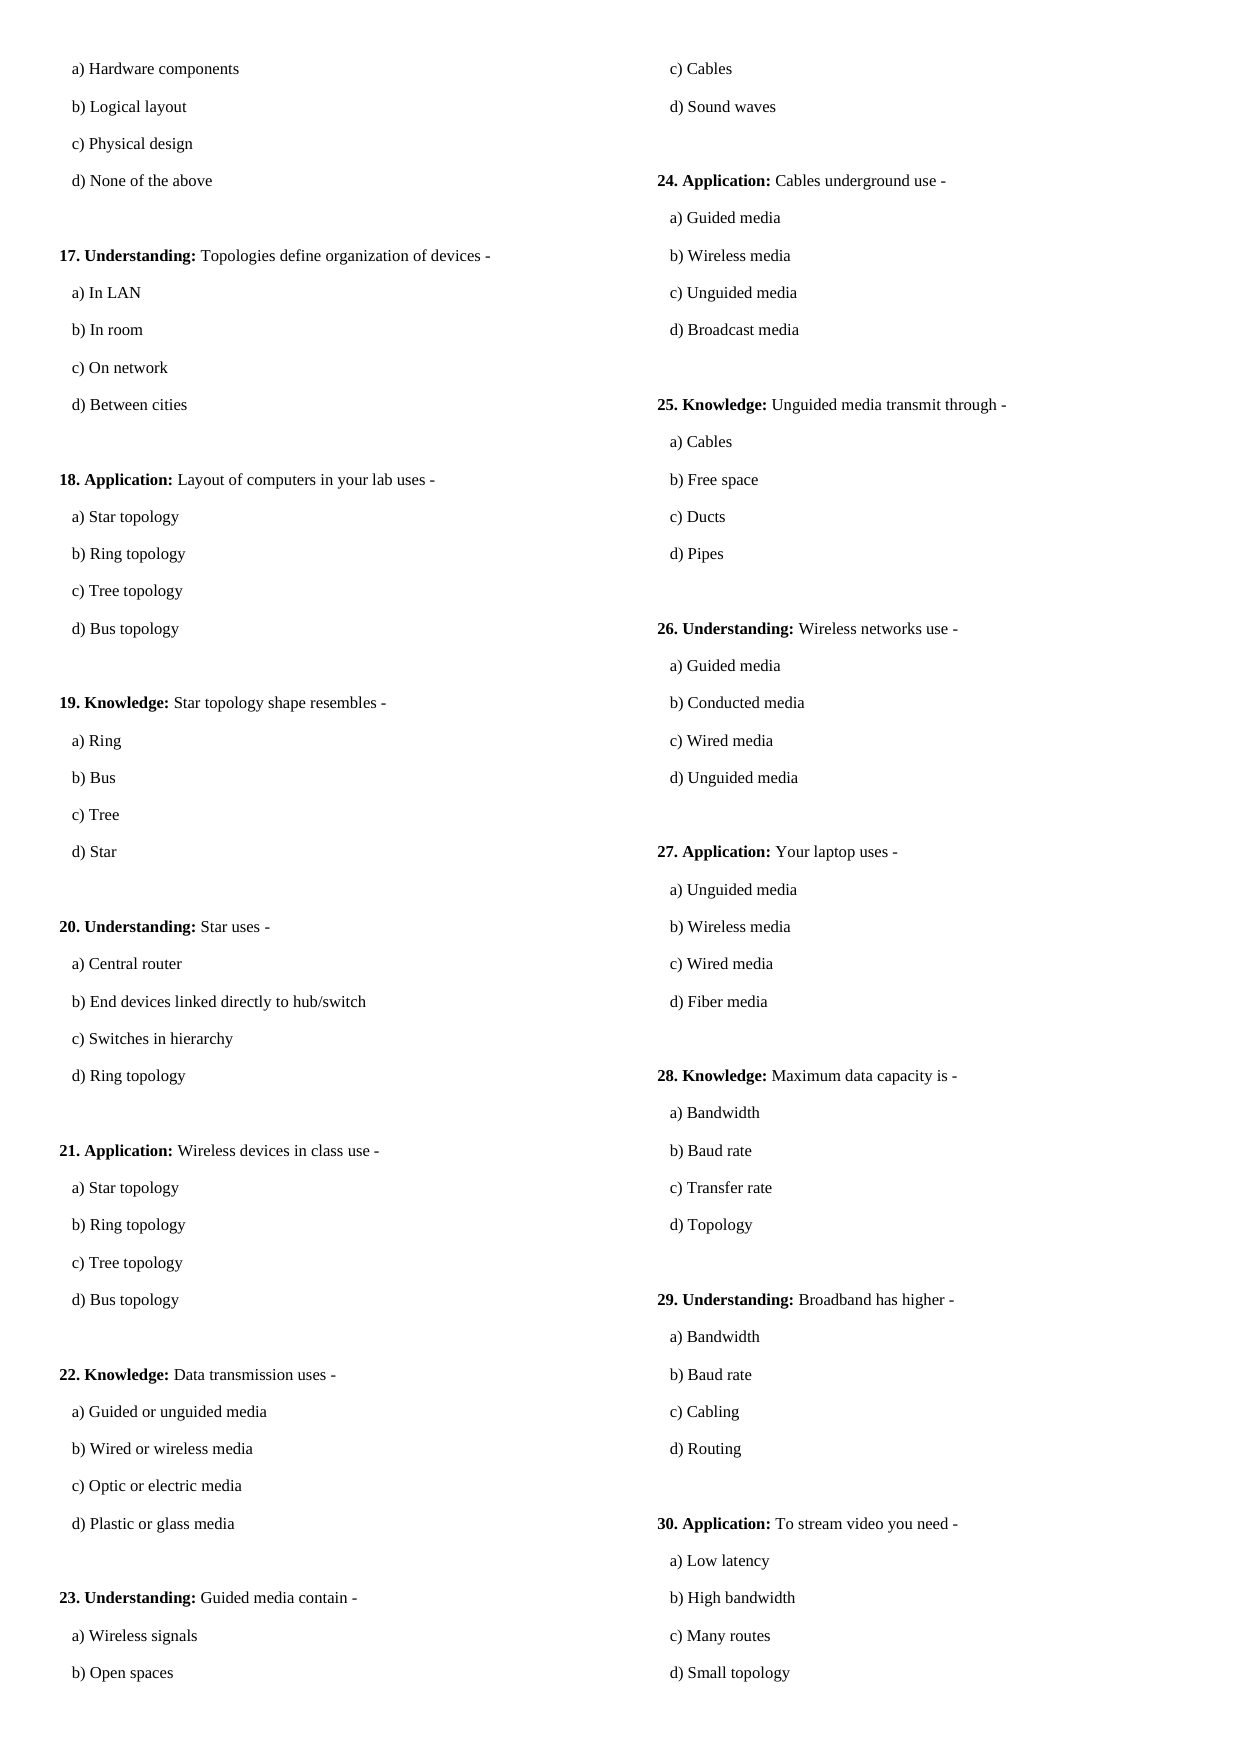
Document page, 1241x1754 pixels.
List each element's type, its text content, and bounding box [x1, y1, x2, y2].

text b) Ring topology [59, 544, 583, 563]
text a) Guided media [657, 656, 1181, 675]
text b) Bus [59, 768, 583, 787]
text 23. Understanding: Guided media contain - [59, 1588, 583, 1607]
text b) Open spaces [59, 1663, 583, 1682]
text c) Cables [657, 59, 1181, 78]
text b) Baud rate [657, 1364, 1181, 1383]
text a) Bandwidth [657, 1103, 1181, 1122]
text a) Central router [59, 954, 583, 973]
text b) Free space [657, 469, 1181, 488]
text b) Ring topology [59, 1215, 583, 1234]
text a) Star topology [59, 507, 583, 526]
text b) In room [59, 320, 583, 339]
text a) Wireless signals [59, 1625, 583, 1644]
text a) Guided media [657, 208, 1181, 227]
text d) Bus topology [59, 1290, 583, 1309]
text d) Star [59, 842, 583, 861]
text 25. Knowledge: Unguided media transmit through - [657, 395, 1181, 414]
text c) Transfer rate [657, 1178, 1181, 1197]
text a) Ring [59, 730, 583, 749]
text 28. Knowledge: Maximum data capacity is - [657, 1066, 1181, 1085]
text 19. Knowledge: Star topology shape resembles - [59, 693, 583, 712]
text d) Fiber media [657, 991, 1181, 1011]
text c) Optic or electric media [59, 1476, 583, 1495]
text d) Sound waves [657, 96, 1181, 116]
text 20. Understanding: Star uses - [59, 917, 583, 936]
text b) Baud rate [657, 1141, 1181, 1160]
text 29. Understanding: Broadband has higher - [657, 1290, 1181, 1309]
text c) Tree topology [59, 1252, 583, 1272]
text b) Conducted media [657, 693, 1181, 712]
text c) Tree topology [59, 581, 583, 600]
text d) Plastic or glass media [59, 1513, 583, 1533]
text d) None of the above [59, 171, 583, 190]
text a) Guided or unguided media [59, 1402, 583, 1421]
text c) Tree [59, 805, 583, 824]
text a) Unguided media [657, 879, 1181, 899]
text d) Ring topology [59, 1066, 583, 1085]
text c) Ducts [657, 507, 1181, 526]
text b) End devices linked directly to hub/switch [59, 991, 583, 1011]
text c) On network [59, 357, 583, 377]
text d) Broadcast media [657, 320, 1181, 339]
text 22. Knowledge: Data transmission uses - [59, 1364, 583, 1383]
text b) High bandwidth [657, 1588, 1181, 1607]
text a) Star topology [59, 1178, 583, 1197]
text 18. Application: Layout of computers in your lab uses - [59, 469, 583, 488]
text 24. Application: Cables underground use - [657, 171, 1181, 190]
text c) Many routes [657, 1625, 1181, 1644]
text b) Logical layout [59, 96, 583, 116]
text d) Topology [657, 1215, 1181, 1234]
text c) Cabling [657, 1402, 1181, 1421]
text a) Bandwidth [657, 1327, 1181, 1346]
text a) In LAN [59, 283, 583, 302]
text a) Cables [657, 432, 1181, 451]
text d) Unguided media [657, 768, 1181, 787]
text 30. Application: To stream video you need - [657, 1513, 1181, 1533]
text 27. Application: Your laptop uses - [657, 842, 1181, 861]
text b) Wireless media [657, 917, 1181, 936]
text 17. Understanding: Topologies define organization of devices - [59, 246, 583, 265]
text d) Routing [657, 1439, 1181, 1458]
text c) Wired media [657, 730, 1181, 749]
text a) Low latency [657, 1551, 1181, 1570]
text b) Wired or wireless media [59, 1439, 583, 1458]
text c) Wired media [657, 954, 1181, 973]
text d) Bus topology [59, 618, 583, 638]
text c) Switches in hierarchy [59, 1029, 583, 1048]
text b) Wireless media [657, 246, 1181, 265]
text d) Pipes [657, 544, 1181, 563]
text c) Unguided media [657, 283, 1181, 302]
text 26. Understanding: Wireless networks use - [657, 618, 1181, 638]
text d) Between cities [59, 395, 583, 414]
text d) Small topology [657, 1663, 1181, 1682]
text c) Physical design [59, 134, 583, 153]
text 21. Application: Wireless devices in class use - [59, 1141, 583, 1160]
text a) Hardware components [59, 59, 583, 78]
